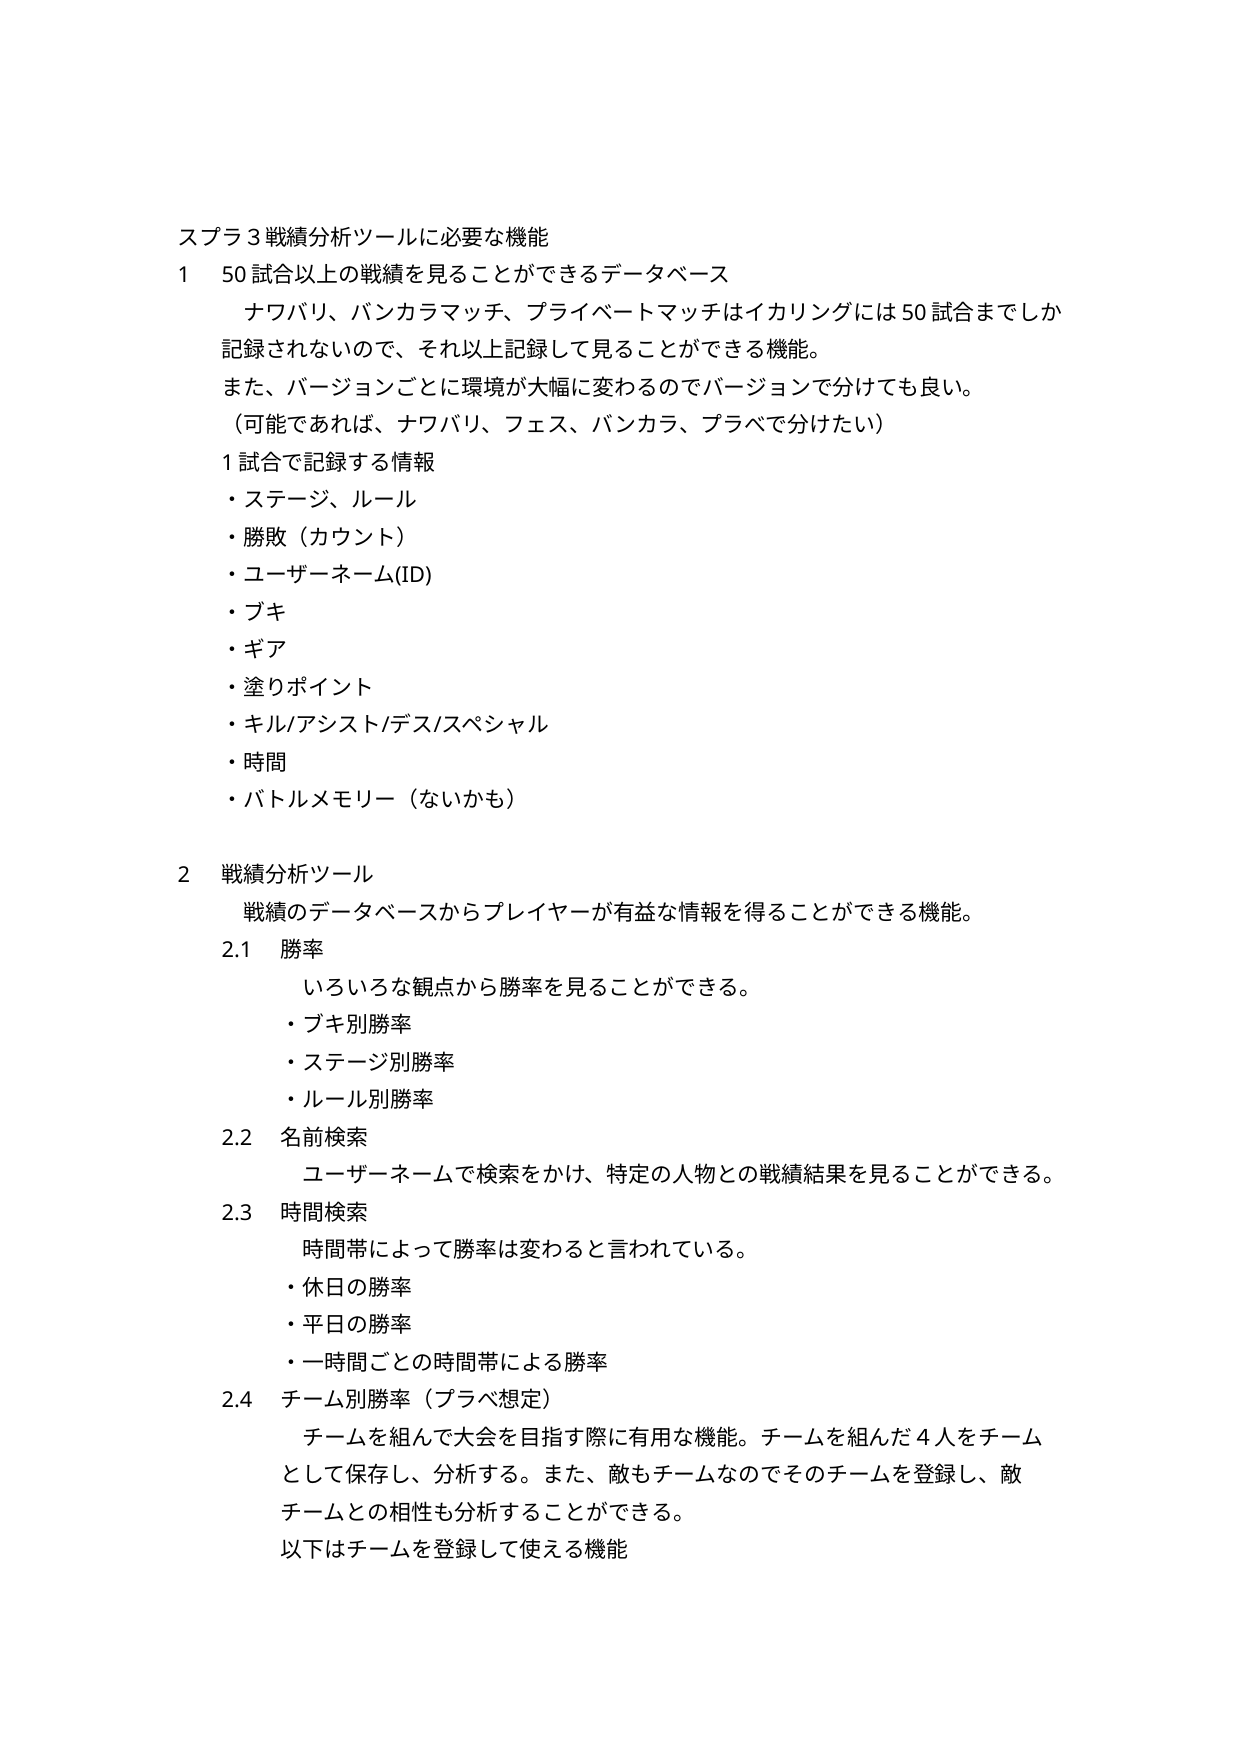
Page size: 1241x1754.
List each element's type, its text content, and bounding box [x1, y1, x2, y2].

list 戦績のデータベースからプレイヤーが有益な情報を得ることができる機能。 [221, 892, 1063, 929]
list ・バトルメモリー（ないかも） [221, 779, 1063, 817]
list ・塗りポイント [221, 667, 1063, 704]
list ・一時間ごとの時間帯による勝率 [281, 1342, 1063, 1379]
list ・休日の勝率 [281, 1267, 1063, 1304]
list ・ブキ別勝率 [281, 1004, 1063, 1042]
list （可能であれば、ナワバリ、フェス、バンカラ、プラべで分けたい） [221, 404, 1063, 442]
list ・キル/アシスト/デス/スペシャル [221, 704, 1063, 742]
list ・平日の勝率 [281, 1304, 1063, 1342]
list 名前検索 [221, 1117, 1063, 1154]
list 勝率 [221, 929, 1063, 967]
list ・ユーザーネーム(ID) [221, 554, 1063, 592]
list ・勝敗（カウント） [221, 517, 1063, 554]
list ・ルール別勝率 [281, 1079, 1063, 1117]
list ・ブキ [221, 592, 1063, 629]
list 50試合以上の戦績を見ることができるデータベース [177, 254, 1063, 292]
list 1試合で記録する情報 [221, 442, 1063, 479]
list 以下はチームを登録して使える機能 [281, 1529, 1063, 1567]
list 時間帯によって勝率は変わると言われている。 [281, 1229, 1063, 1267]
list 時間検索 [221, 1192, 1063, 1229]
list ユーザーネームで検索をかけ、特定の人物との戦績結果を見ることができる。 [281, 1154, 1063, 1192]
list ・ステージ別勝率 [281, 1042, 1063, 1079]
list ・ギア [221, 629, 1063, 667]
list ナワバリ、バンカラマッチ、プライベートマッチはイカリングには50試合までしか記録されないので、それ以上記録して見ることができる機能。 [221, 292, 1063, 367]
list ・ステージ、ルール [221, 479, 1063, 517]
list ・時間 [221, 742, 1063, 779]
text スプラ３戦績分析ツールに必要な機能 [177, 217, 1063, 254]
list いろいろな観点から勝率を見ることができる。 [281, 967, 1063, 1004]
list チームを組んで大会を目指す際に有用な機能。チームを組んだ４人をチームとして保存し、分析する。また、敵もチームなのでそのチームを登録し、敵チームとの相性も分析することができる。 [281, 1417, 1063, 1529]
list また、バージョンごとに環境が大幅に変わるのでバージョンで分けても良い。 [221, 367, 1063, 404]
list 戦績分析ツール [177, 854, 1063, 892]
list チーム別勝率（プラべ想定） [221, 1379, 1063, 1417]
